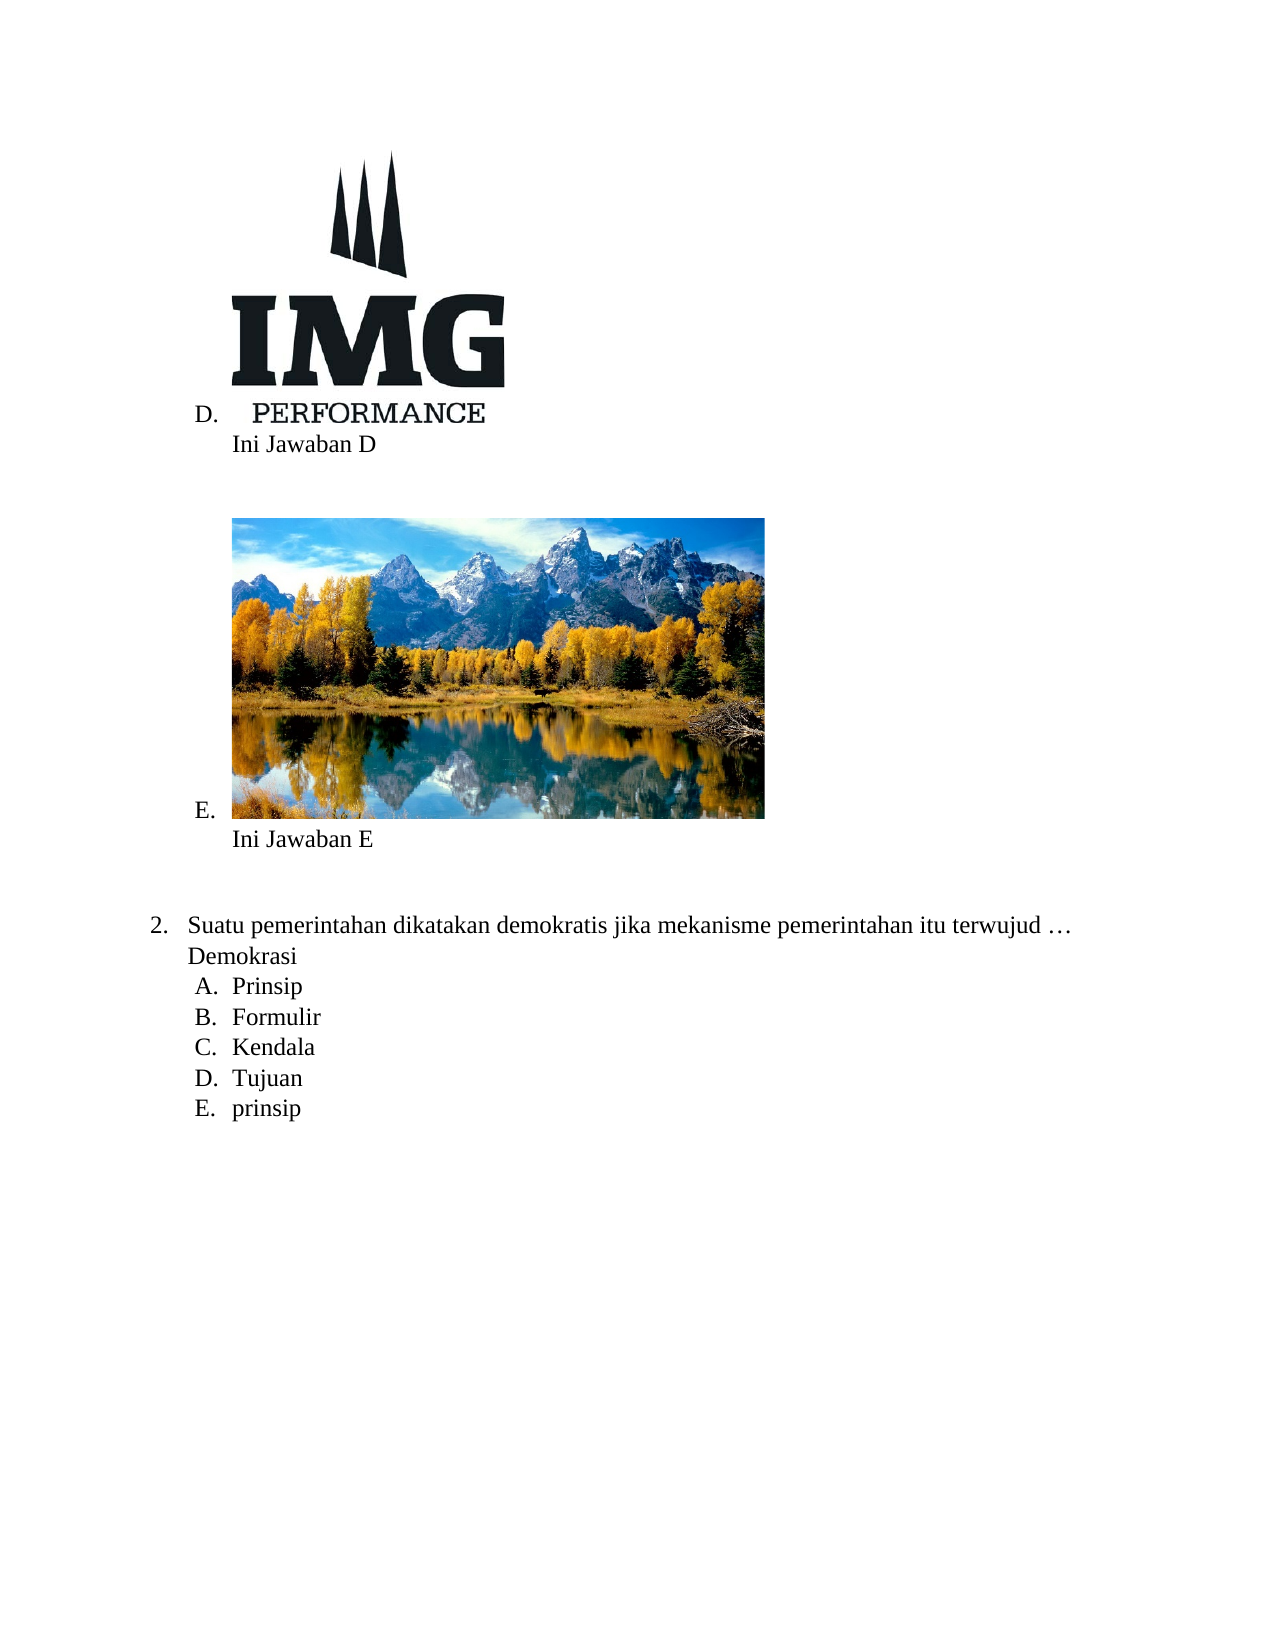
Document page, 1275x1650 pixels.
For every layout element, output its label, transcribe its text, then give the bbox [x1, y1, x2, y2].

list prinsip [194, 1093, 1125, 1122]
list Tujuan [194, 1063, 1125, 1091]
picture [231, 150, 505, 423]
picture [231, 518, 765, 819]
list Kendala [194, 1032, 1125, 1061]
list Formulir [194, 1002, 1125, 1031]
list Ini Jawaban D [194, 150, 1125, 488]
list Suatu pemerintahan dikatakan demokratis jika mekanisme pemerintahan itu terwujud … Demokrasi [150, 911, 1125, 970]
list Prinsip [194, 971, 1125, 1000]
